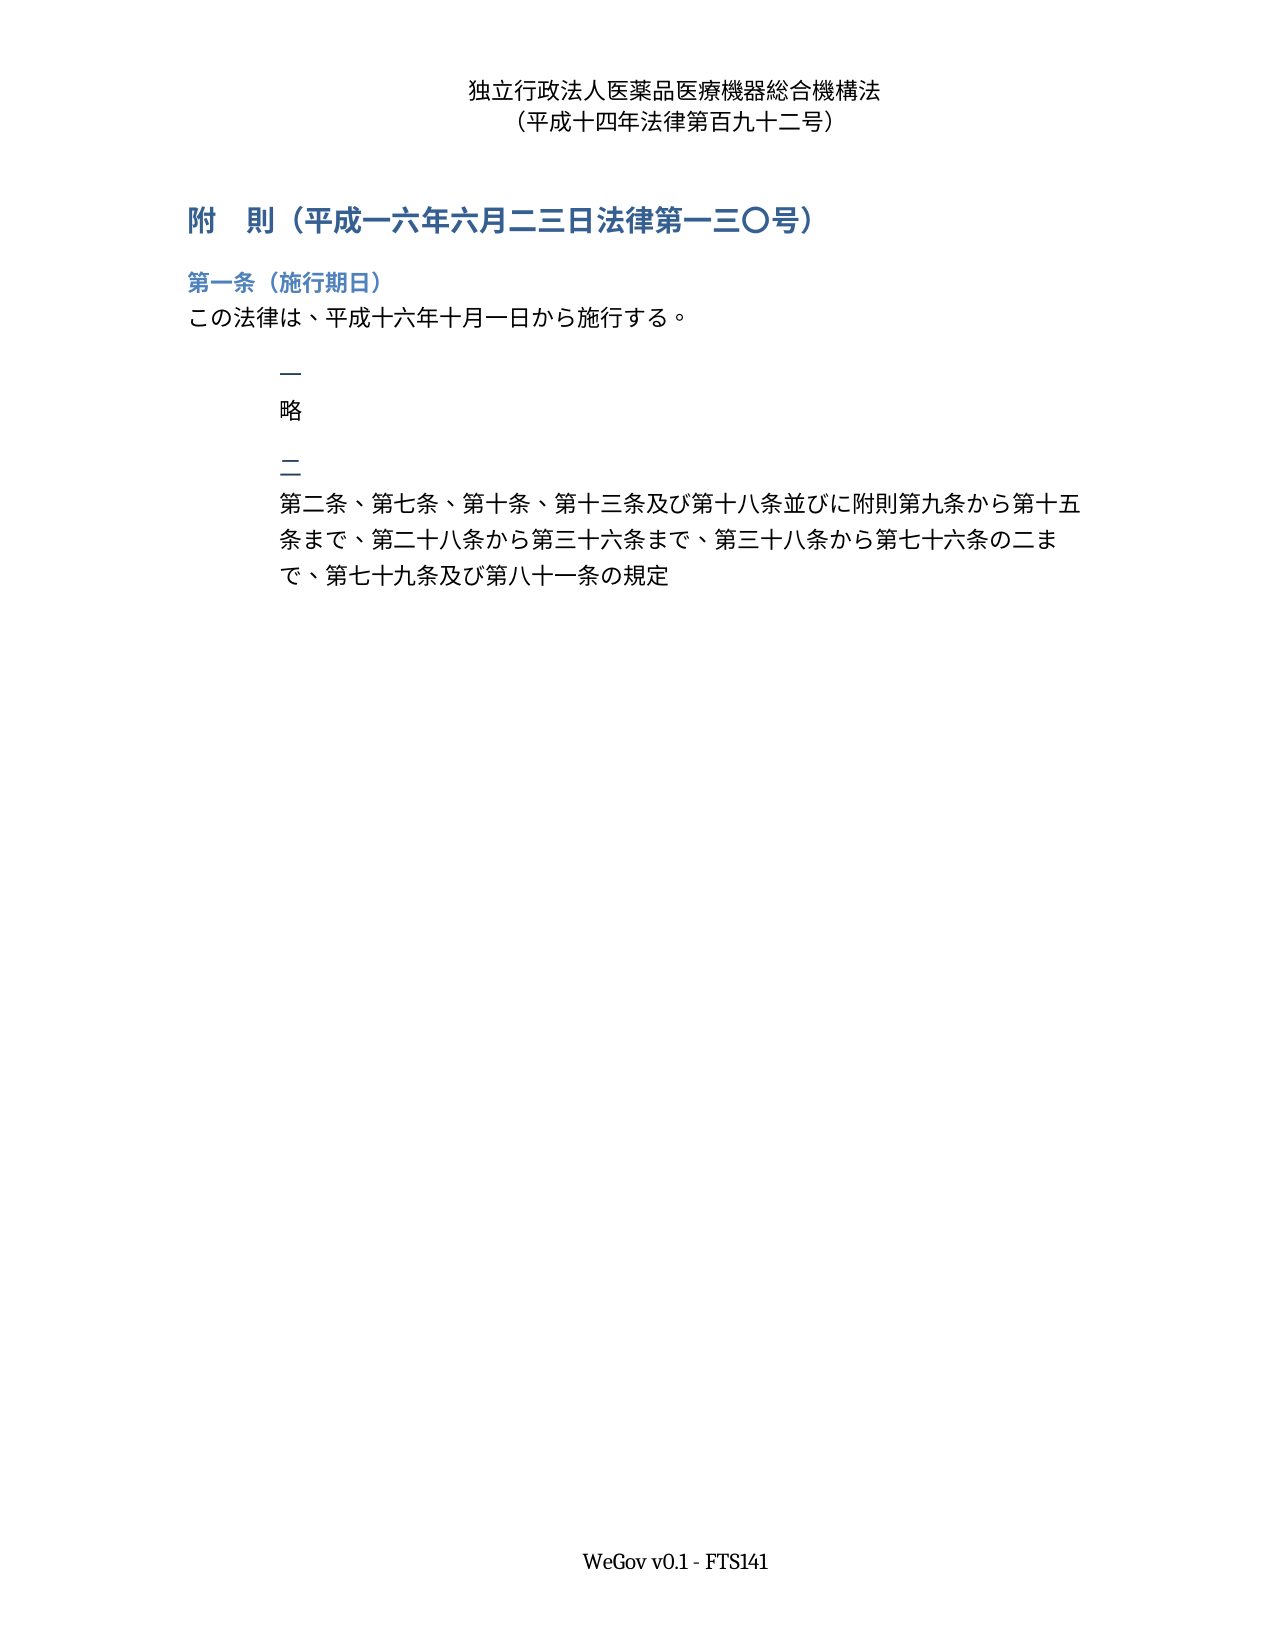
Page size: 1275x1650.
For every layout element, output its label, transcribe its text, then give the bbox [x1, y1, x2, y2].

subtitle 附 則（平成一六年六月二三日法律第一三〇号） [187, 200, 1087, 240]
text この法律は、平成十六年十月一日から施行する。 [187, 302, 1087, 334]
subtitle 一 [279, 359, 1087, 390]
subtitle 第一条（施行期日） [187, 266, 1087, 298]
text 第二条、第七条、第十条、第十三条及び第十八条並びに附則第九条から第十五条まで、第二十八条から第三十六条まで、第三十八条から第七十六条の二まで、第七十九条及び第八十一条の規定 [279, 488, 1087, 591]
subtitle 二 [279, 452, 1087, 483]
text 略 [279, 395, 1087, 426]
